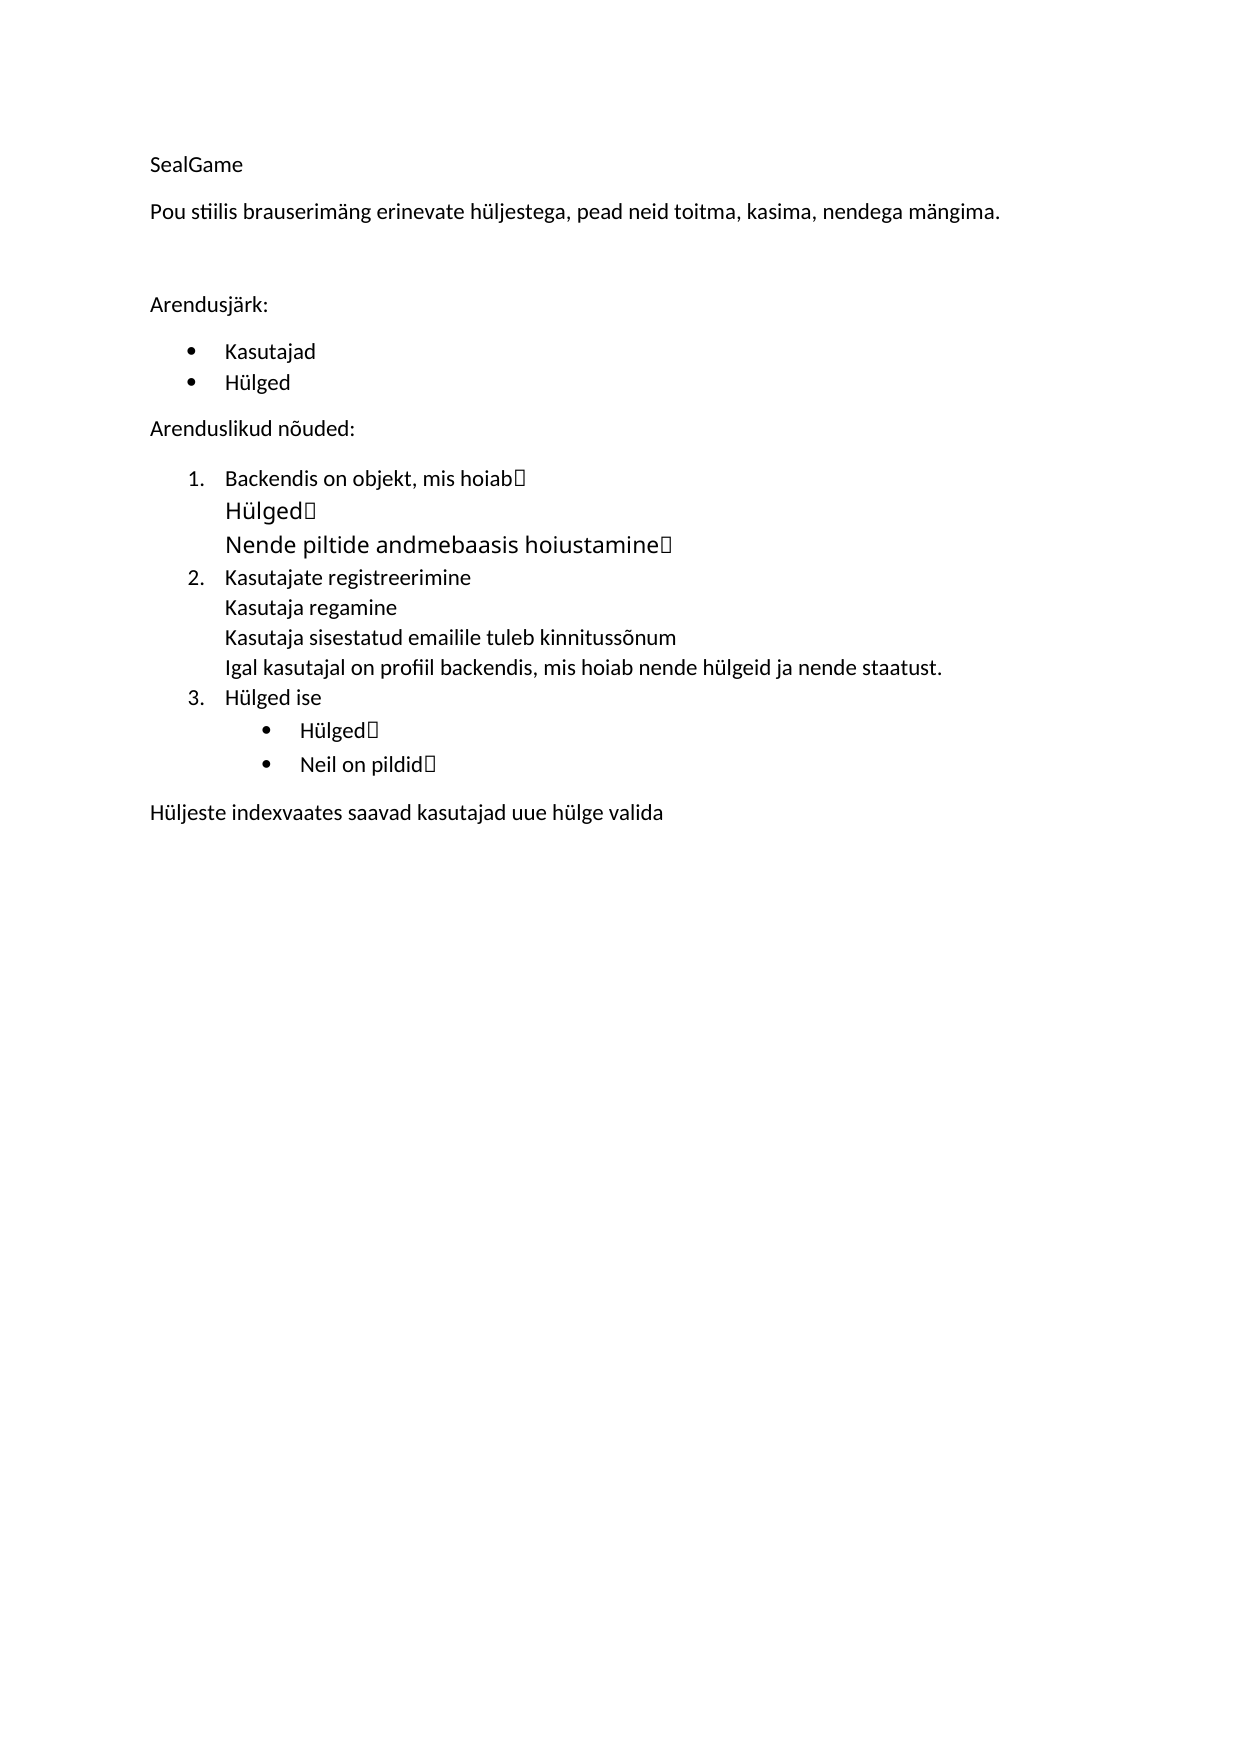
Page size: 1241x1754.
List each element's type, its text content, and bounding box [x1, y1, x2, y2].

text Arendusjärk: [150, 291, 1090, 319]
list Hülged ise [187, 683, 1090, 712]
list Neil on pildid✅ [262, 747, 1090, 779]
list Hülged [187, 368, 1090, 396]
list Hülged✅ [225, 495, 1090, 526]
list Nende piltide andmebaasis hoiustamine✅ [225, 529, 1090, 560]
list Kasutaja sisestatud emailile tuleb kinnitussõnum [225, 623, 1090, 651]
list Kasutajad [187, 337, 1090, 366]
text SealGame [150, 150, 1090, 178]
text Arenduslikud nõuded: [150, 414, 1090, 443]
text Hüljeste indexvaates saavad kasutajad uue hülge valida [150, 798, 1090, 826]
list Hülged✅ [262, 714, 1090, 745]
text Pou stiilis brauserimäng erinevate hüljestega, pead neid toitma, kasima, nendega mängima. [150, 197, 1090, 225]
list Kasutaja regamine [225, 593, 1090, 621]
list Igal kasutajal on profiil backendis, mis hoiab nende hülgeid ja nende staatust. [225, 653, 1090, 681]
list Kasutajate registreerimine [187, 563, 1090, 591]
list Backendis on objekt, mis hoiab✅ [187, 461, 1090, 493]
